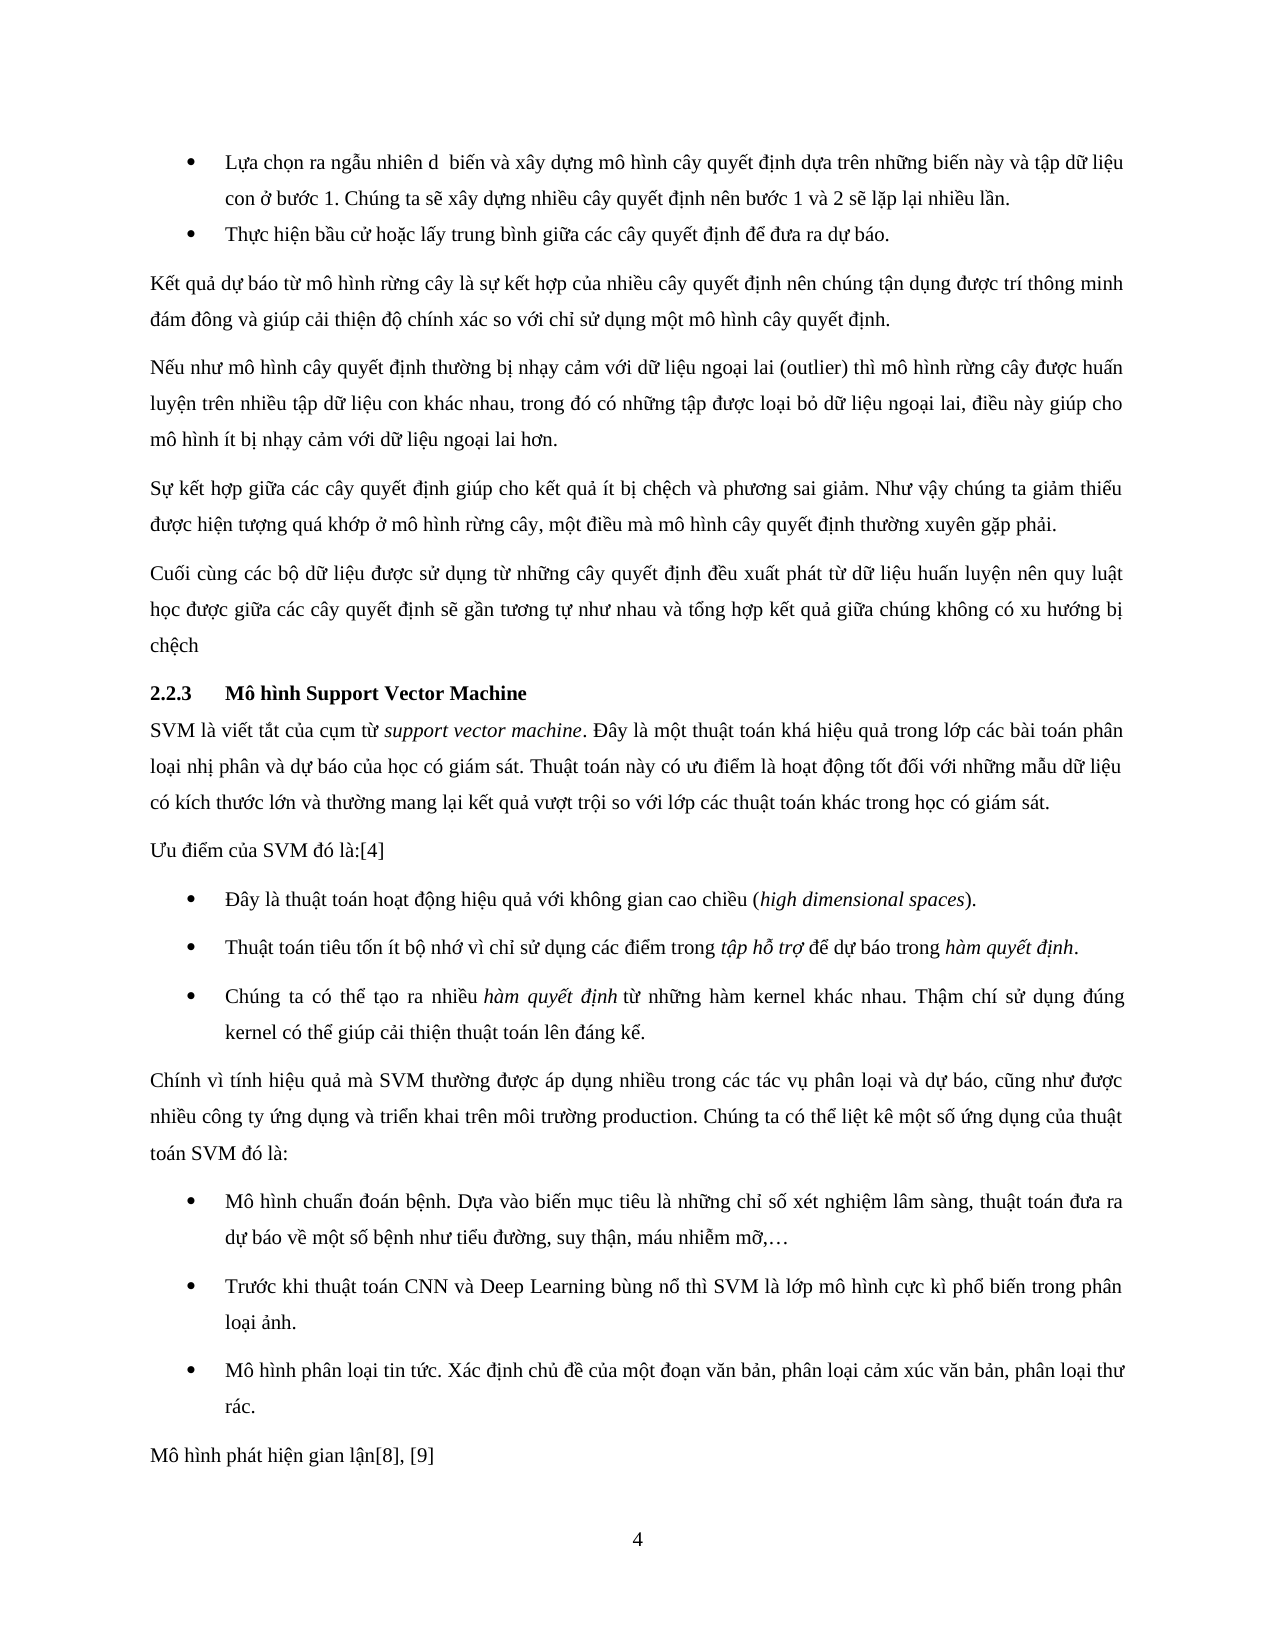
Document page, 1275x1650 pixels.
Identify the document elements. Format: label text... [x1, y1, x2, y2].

text Nếu như mô hình cây quyết định thường bị nhạy cảm với dữ liệu ngoại lai (outlier) thì mô hình rừng cây được huấn luyện trên nhiều tập dữ liệu con khác nhau, trong đó có những tập được loại bỏ dữ liệu ngoại lai, điều này giúp cho mô hình ít bị nhạy cảm với dữ liệu ngoại lai hơn. [150, 355, 1125, 451]
list Mô hình chuẩn đoán bệnh. Dựa vào biến mục tiêu là những chỉ số xét nghiệm lâm sàng, thuật toán đưa ra dự báo về một số bệnh như tiểu đường, suy thận, máu nhiễm mỡ,… [187, 1189, 1125, 1249]
list Thuật toán tiêu tốn ít bộ nhớ vì chỉ sử dụng các điểm trong tập hỗ trợ để dự báo trong hàm quyết định. [187, 935, 1125, 959]
text Cuối cùng các bộ dữ liệu được sử dụng từ những cây quyết định đều xuất phát từ dữ liệu huấn luyện nên quy luật học được giữa các cây quyết định sẽ gần tương tự như nhau và tổng hợp kết quả giữa chúng không có xu hướng bị chệch [150, 560, 1125, 657]
text Sự kết hợp giữa các cây quyết định giúp cho kết quả ít bị chệch và phương sai giảm. Như vậy chúng ta giảm thiểu được hiện tượng quá khớp ở mô hình rừng cây, một điều mà mô hình cây quyết định thường xuyên gặp phải. [150, 476, 1125, 536]
list Trước khi thuật toán CNN và Deep Learning bùng nổ thì SVM là lớp mô hình cực kì phổ biến trong phân loại ảnh. [187, 1274, 1125, 1334]
text Ưu điểm của SVM đó là: [150, 838, 1125, 862]
list Lựa chọn ra ngẫu nhiên d biến và xây dựng mô hình cây quyết định dựa trên những biến này và tập dữ liệu con ở bước 1. Chúng ta sẽ xây dựng nhiều cây quyết định nên bước 1 và 2 sẽ lặp lại nhiều lần. [187, 150, 1125, 210]
subtitle Mô hình Support Vector Machine [150, 681, 1125, 705]
text Kết quả dự báo từ mô hình rừng cây là sự kết hợp của nhiều cây quyết định nên chúng tận dụng được trí thông minh đám đông và giúp cải thiện độ chính xác so với chỉ sử dụng một mô hình cây quyết định. [150, 271, 1125, 331]
list Chúng ta có thể tạo ra nhiều hàm quyết định từ những hàm kernel khác nhau. Thậm chí sử dụng đúng kernel có thể giúp cải thiện thuật toán lên đáng kể. [187, 984, 1125, 1044]
text Chính vì tính hiệu quả mà SVM thường được áp dụng nhiều trong các tác vụ phân loại và dự báo, cũng như được nhiều công ty ứng dụng và triển khai trên môi trường production. Chúng ta có thể liệt kê một số ứng dụng của thuật toán SVM đó là: [150, 1068, 1125, 1164]
list Đây là thuật toán hoạt động hiệu quả với không gian cao chiều (high dimensional spaces). [187, 887, 1125, 911]
list Thực hiện bầu cử hoặc lấy trung bình giữa các cây quyết định để đưa ra dự báo. [187, 222, 1125, 246]
text Mô hình phát hiện gian lận [150, 1443, 1125, 1467]
text SVM là viết tắt của cụm từ support vector machine. Đây là một thuật toán khá hiệu quả trong lớp các bài toán phân loại nhị phân và dự báo của học có giám sát. Thuật toán này có ưu điểm là hoạt động tốt đối với những mẫu dữ liệu có kích thước lớn và thường mang lại kết quả vượt trội so với lớp các thuật toán khác trong học có giám sát. [150, 718, 1125, 814]
list Mô hình phân loại tin tức. Xác định chủ đề của một đoạn văn bản, phân loại cảm xúc văn bản, phân loại thư rác. [187, 1358, 1125, 1418]
